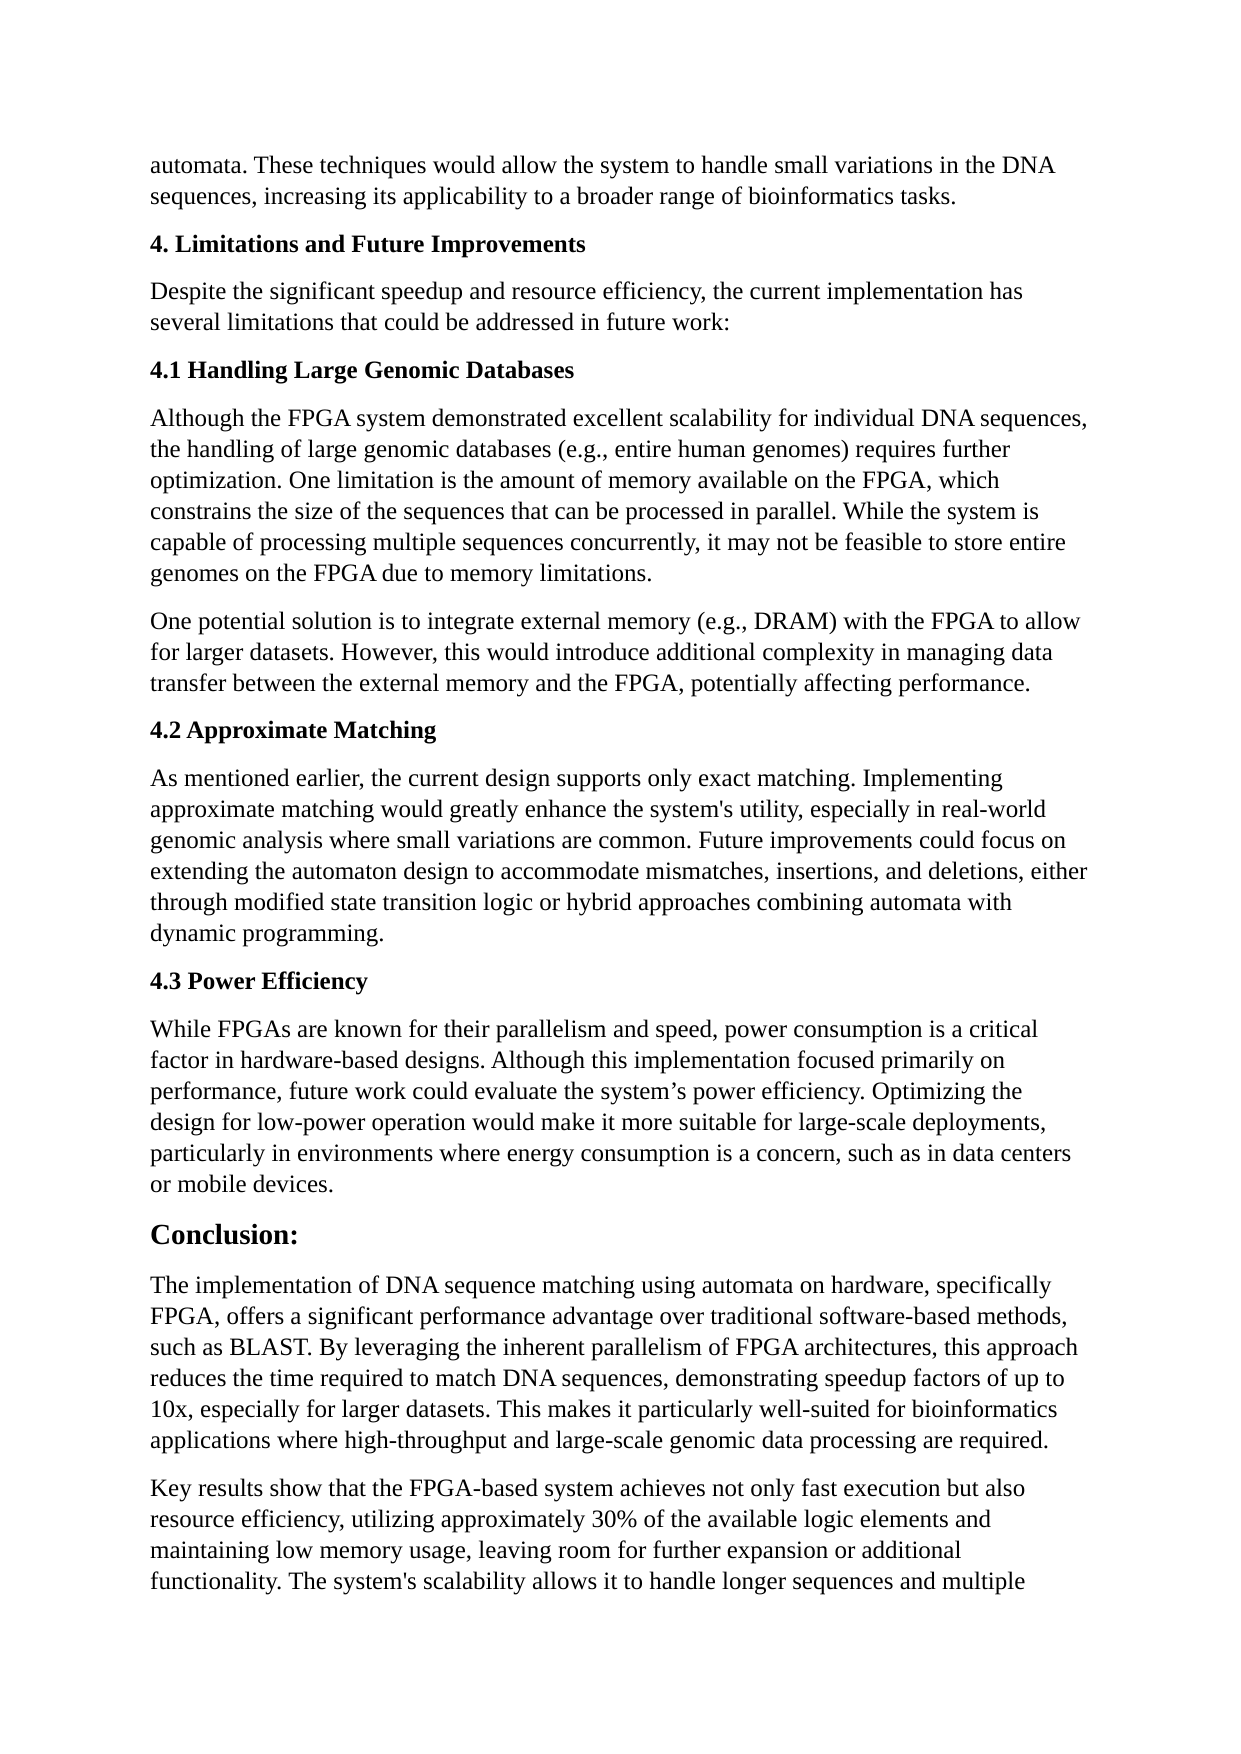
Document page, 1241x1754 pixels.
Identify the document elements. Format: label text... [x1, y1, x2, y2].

text Conclusion: [150, 1217, 1090, 1250]
text The implementation of DNA sequence matching using automata on hardware, specifically FPGA, offers a significant performance advantage over traditional software-based methods, such as BLAST. By leveraging the inherent parallelism of FPGA architectures, this approach reduces the time required to match DNA sequences, demonstrating speedup factors of up to 10x, especially for larger datasets. This makes it particularly well-suited for bioinformatics applications where high-throughput and large-scale genomic data processing are required. [150, 1270, 1090, 1454]
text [150, 1473, 1090, 1594]
text 4. Limitations and Future Improvements [150, 229, 1090, 257]
text 4.1 Handling Large Genomic Databases [150, 355, 1090, 384]
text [150, 150, 1090, 210]
text 4.3 Power Efficiency [150, 966, 1090, 995]
text Although the FPGA system demonstrated excellent scalability for individual DNA sequences, the handling of large genomic databases (e.g., entire human genomes) requires further optimization. One limitation is the amount of memory available on the FPGA, which constrains the size of the sequences that can be processed in parallel. While the system is capable of processing multiple sequences concurrently, it may not be feasible to store entire genomes on the FPGA due to memory limitations. [150, 403, 1090, 587]
text Despite the significant speedup and resource efficiency, the current implementation has several limitations that could be addressed in future work: [150, 276, 1090, 336]
text 4.2 Approximate Matching [150, 716, 1090, 744]
text As mentioned earlier, the current design supports only exact matching. Implementing approximate matching would greatly enhance the system's utility, especially in real-world genomic analysis where small variations are common. Future improvements could focus on extending the automaton design to accommodate mismatches, insertions, and deletions, either through modified state transition logic or hybrid approaches combining automata with dynamic programming. [150, 763, 1090, 947]
text While FPGAs are known for their parallelism and speed, power consumption is a critical factor in hardware-based designs. Although this implementation focused primarily on performance, future work could evaluate the system’s power efficiency. Optimizing the design for low-power operation would make it more suitable for large-scale deployments, particularly in environments where energy consumption is a concern, such as in data centers or mobile devices. [150, 1014, 1090, 1198]
text One potential solution is to integrate external memory (e.g., DRAM) with the FPGA to allow for larger datasets. However, this would introduce additional complexity in managing data transfer between the external memory and the FPGA, potentially affecting performance. [150, 606, 1090, 697]
